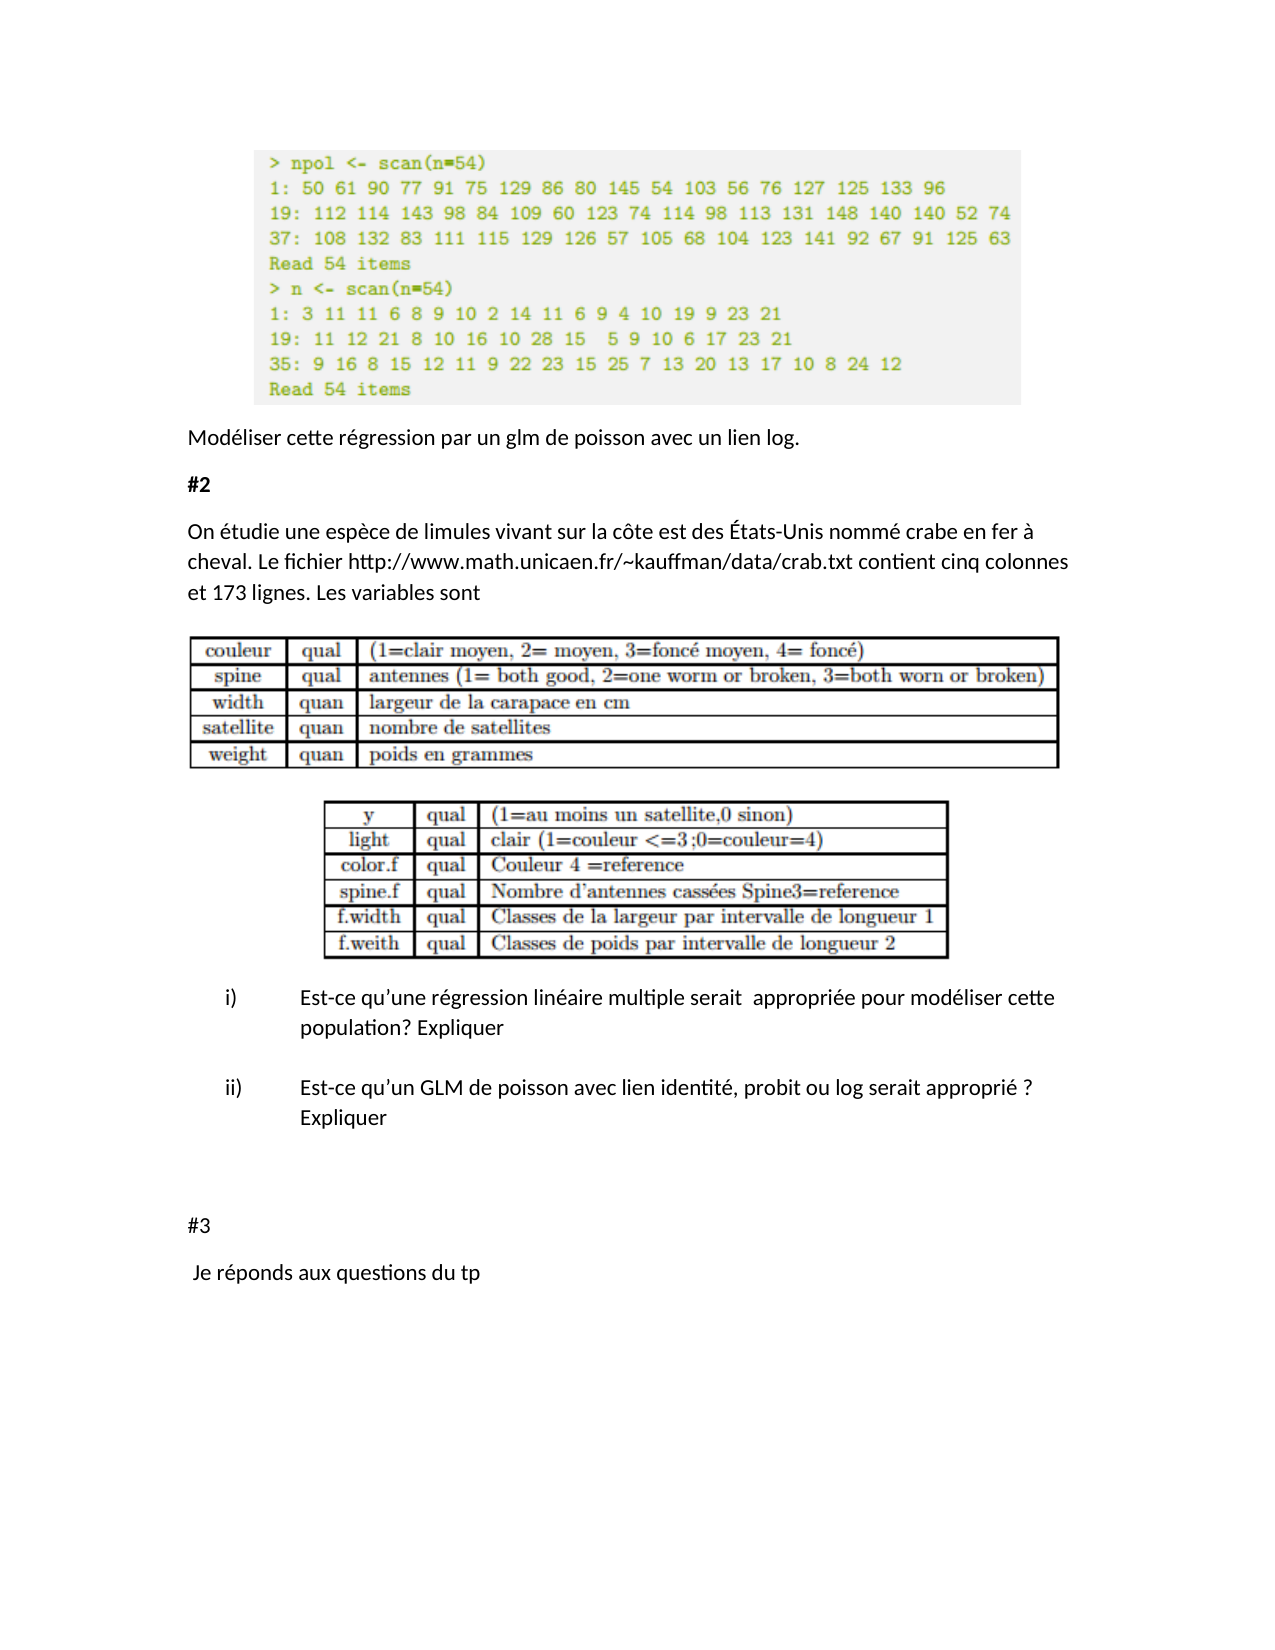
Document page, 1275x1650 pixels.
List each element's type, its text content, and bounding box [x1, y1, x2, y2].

picture [321, 793, 954, 964]
text #2 [187, 470, 1087, 498]
picture [253, 150, 1022, 405]
picture [187, 624, 1066, 775]
text Modéliser cette régression par un glm de poisson avec un lien log. [187, 423, 1087, 452]
list Est-ce qu’un GLM de poisson avec lien identité, probit ou log serait approprié ? Expliquer [225, 1073, 1087, 1131]
text Je réponds aux questions du tp [187, 1258, 1087, 1286]
list Est-ce qu’une régression linéaire multiple serait appropriée pour modéliser cette population? Expliquer [225, 983, 1087, 1041]
text On étudie une espèce de limules vivant sur la côte est des États-Unis nommé crabe en fer à cheval. Le fichier http://www.math.unicaen.fr/~kauffman/data/crab.txt contient cinq colonnes et 173 lignes. Les variables sont [187, 517, 1087, 606]
text #3 [187, 1211, 1087, 1239]
